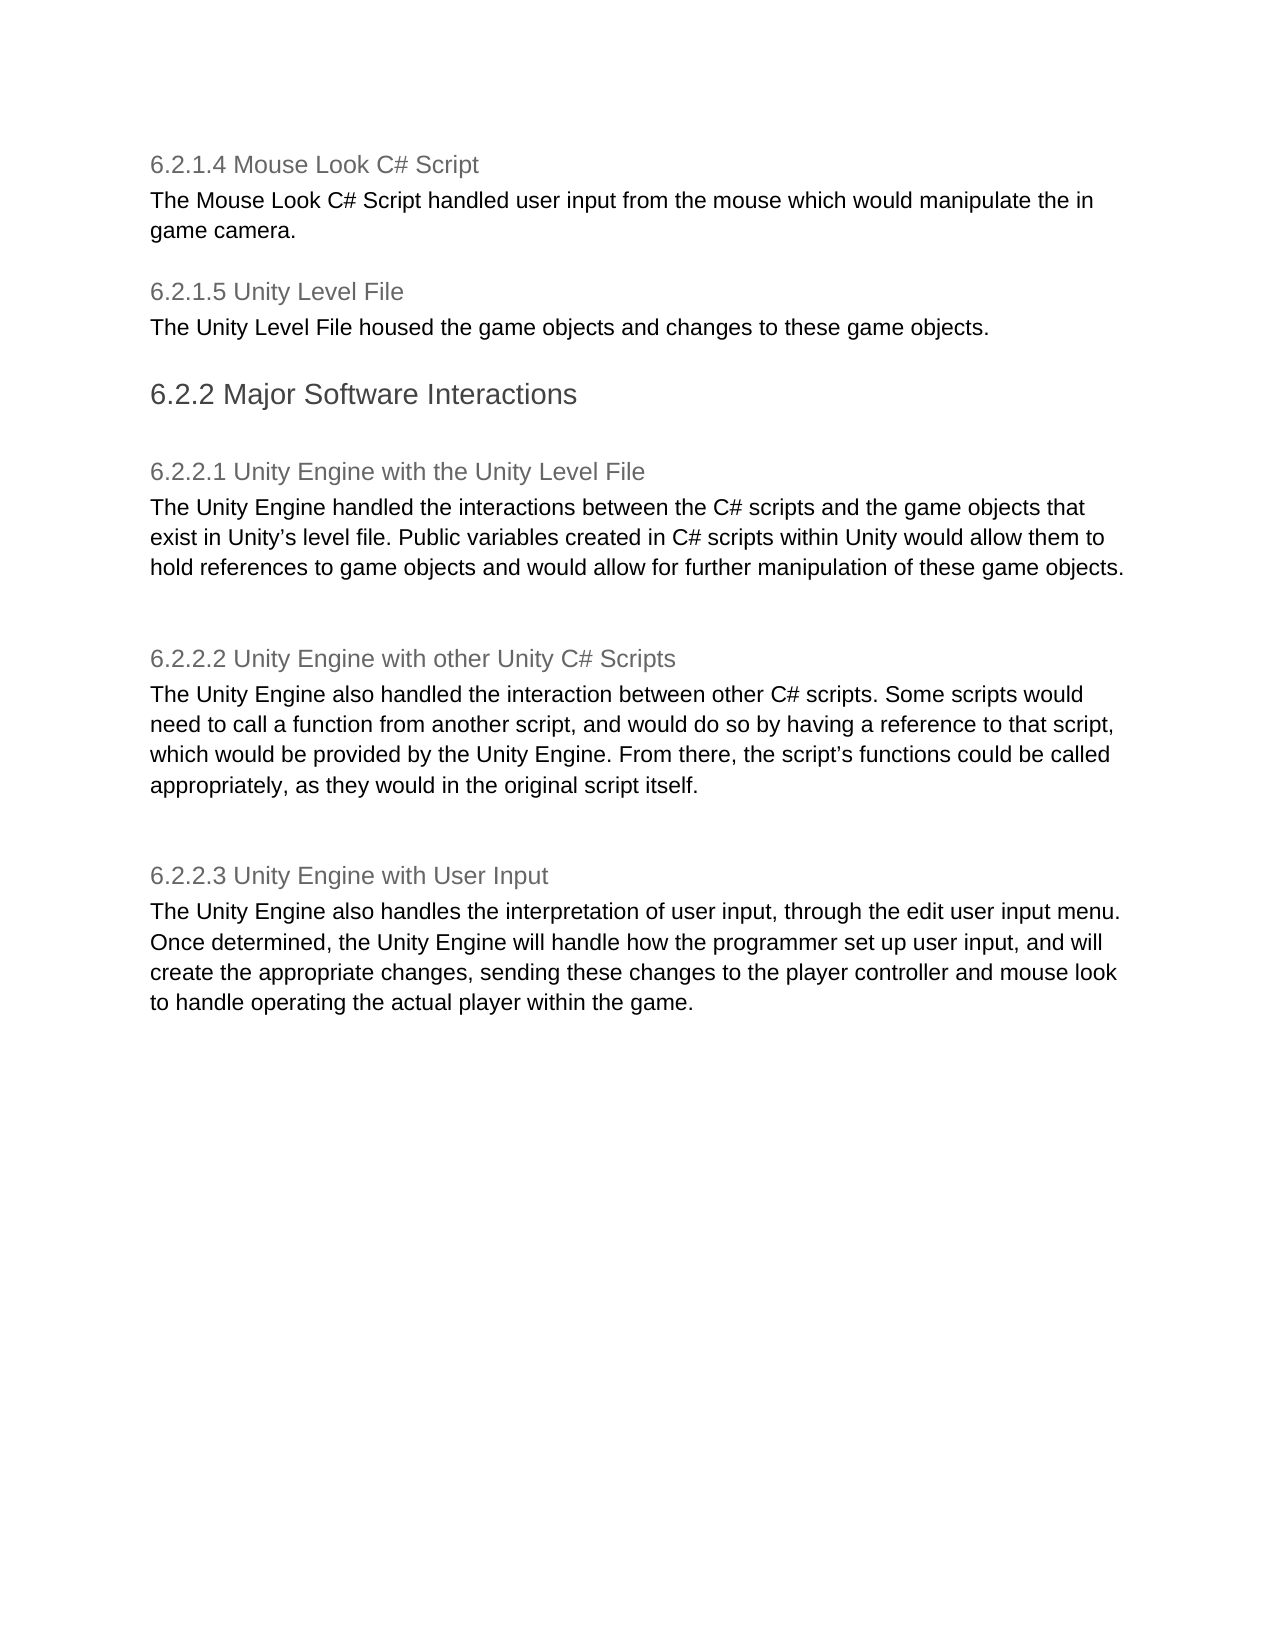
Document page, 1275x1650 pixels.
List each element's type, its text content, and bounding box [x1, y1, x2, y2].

text The Unity Engine also handles the interpretation of user input, through the edit user input menu. Once determined, the Unity Engine will handle how the programmer set up user input, and will create the appropriate changes, sending these changes to the player controller and mouse look to handle operating the actual player within the game. [150, 898, 1125, 1015]
subtitle 6.2.1.4 Mouse Look C# Script [150, 150, 1125, 179]
subtitle 6.2.2.3 Unity Engine with User Input [150, 861, 1125, 890]
text The Unity Engine also handled the interaction between other C# scripts. Some scripts would need to call a function from another script, and would do so by having a reference to that script, which would be provided by the Unity Engine. From there, the script’s functions could be called appropriately, as they would in the original script itself. [150, 681, 1125, 798]
text The Unity Level File housed the game objects and changes to these game objects. [150, 314, 1125, 340]
subtitle 6.2.2.1 Unity Engine with the Unity Level File [150, 457, 1125, 486]
subtitle 6.2.2 Major Software Interactions [150, 377, 1125, 411]
text The Mouse Look C# Script handled user input from the mouse which would manipulate the in game camera. [150, 187, 1125, 244]
text The Unity Engine handled the interactions between the C# scripts and the game objects that exist in Unity’s level file. Public variables created in C# scripts within Unity would allow them to hold references to game objects and would allow for further manipulation of these game objects. [150, 494, 1125, 581]
subtitle 6.2.1.5 Unity Level File [150, 277, 1125, 305]
subtitle 6.2.2.2 Unity Engine with other Unity C# Scripts [150, 644, 1125, 673]
